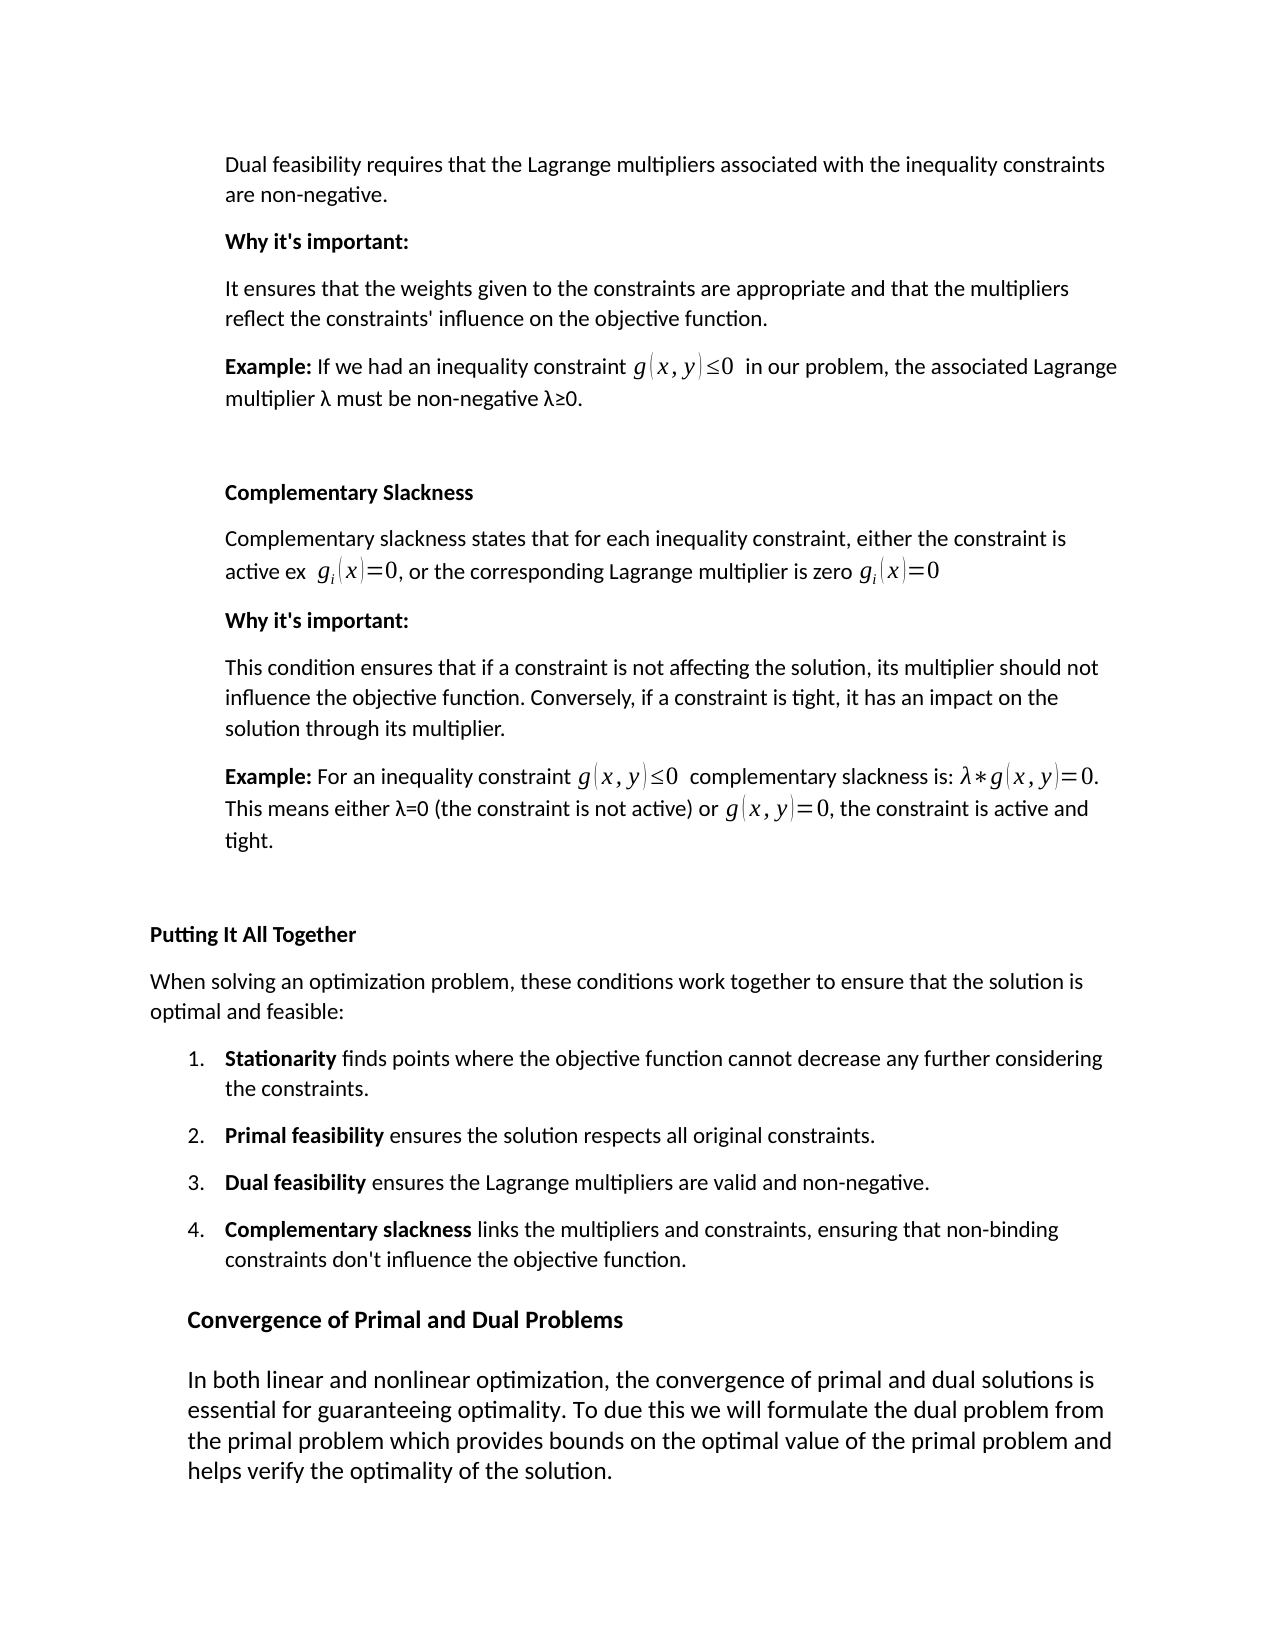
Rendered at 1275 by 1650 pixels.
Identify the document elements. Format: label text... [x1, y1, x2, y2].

text Why it's important: [225, 606, 1125, 634]
text When solving an optimization problem, these conditions work together to ensure that the solution is optimal and feasible: [150, 967, 1125, 1025]
text Complementary slackness states that for each inequality constraint, either the constraint is active ex , or the corresponding Lagrange multiplier is zero [225, 524, 1125, 587]
text Putting It All Together [150, 920, 1125, 948]
text Dual feasibility requires that the Lagrange multipliers associated with the inequality constraints are non-negative. [225, 150, 1125, 208]
list In both linear and nonlinear optimization, the convergence of primal and dual solutions is essential for guaranteeing optimality. To due this we will formulate the dual problem from the primal problem which provides bounds on the optimal value of the primal problem and helps verify the optimality of the solution. [187, 1364, 1125, 1486]
text Complementary Slackness [225, 478, 1125, 506]
list Stationarity finds points where the objective function cannot decrease any further considering the constraints. [187, 1044, 1125, 1102]
text This condition ensures that if a constraint is not affecting the solution, its multiplier should not influence the objective function. Conversely, if a constraint is tight, it has an impact on the solution through its multiplier. [225, 653, 1125, 742]
list Complementary slackness links the multipliers and constraints, ensuring that non-binding constraints don't influence the objective function. [187, 1215, 1125, 1273]
list Dual feasibility ensures the Lagrange multipliers are valid and non-negative. [187, 1168, 1125, 1196]
text Example: For an inequality constraint complementary slackness is: . This means either λ=0 (the constraint is not active) or , the constraint is active and tight. [225, 761, 1125, 854]
text Example: If we had an inequality constraint in our problem, the associated Lagrange multiplier λ must be non-negative λ≥0. [225, 351, 1125, 412]
list Primal feasibility ensures the solution respects all original constraints. [187, 1121, 1125, 1149]
text Convergence of Primal and Dual Problems [187, 1304, 1125, 1335]
text It ensures that the weights given to the constraints are appropriate and that the multipliers reflect the constraints' influence on the objective function. [225, 274, 1125, 332]
text Why it's important: [225, 227, 1125, 255]
